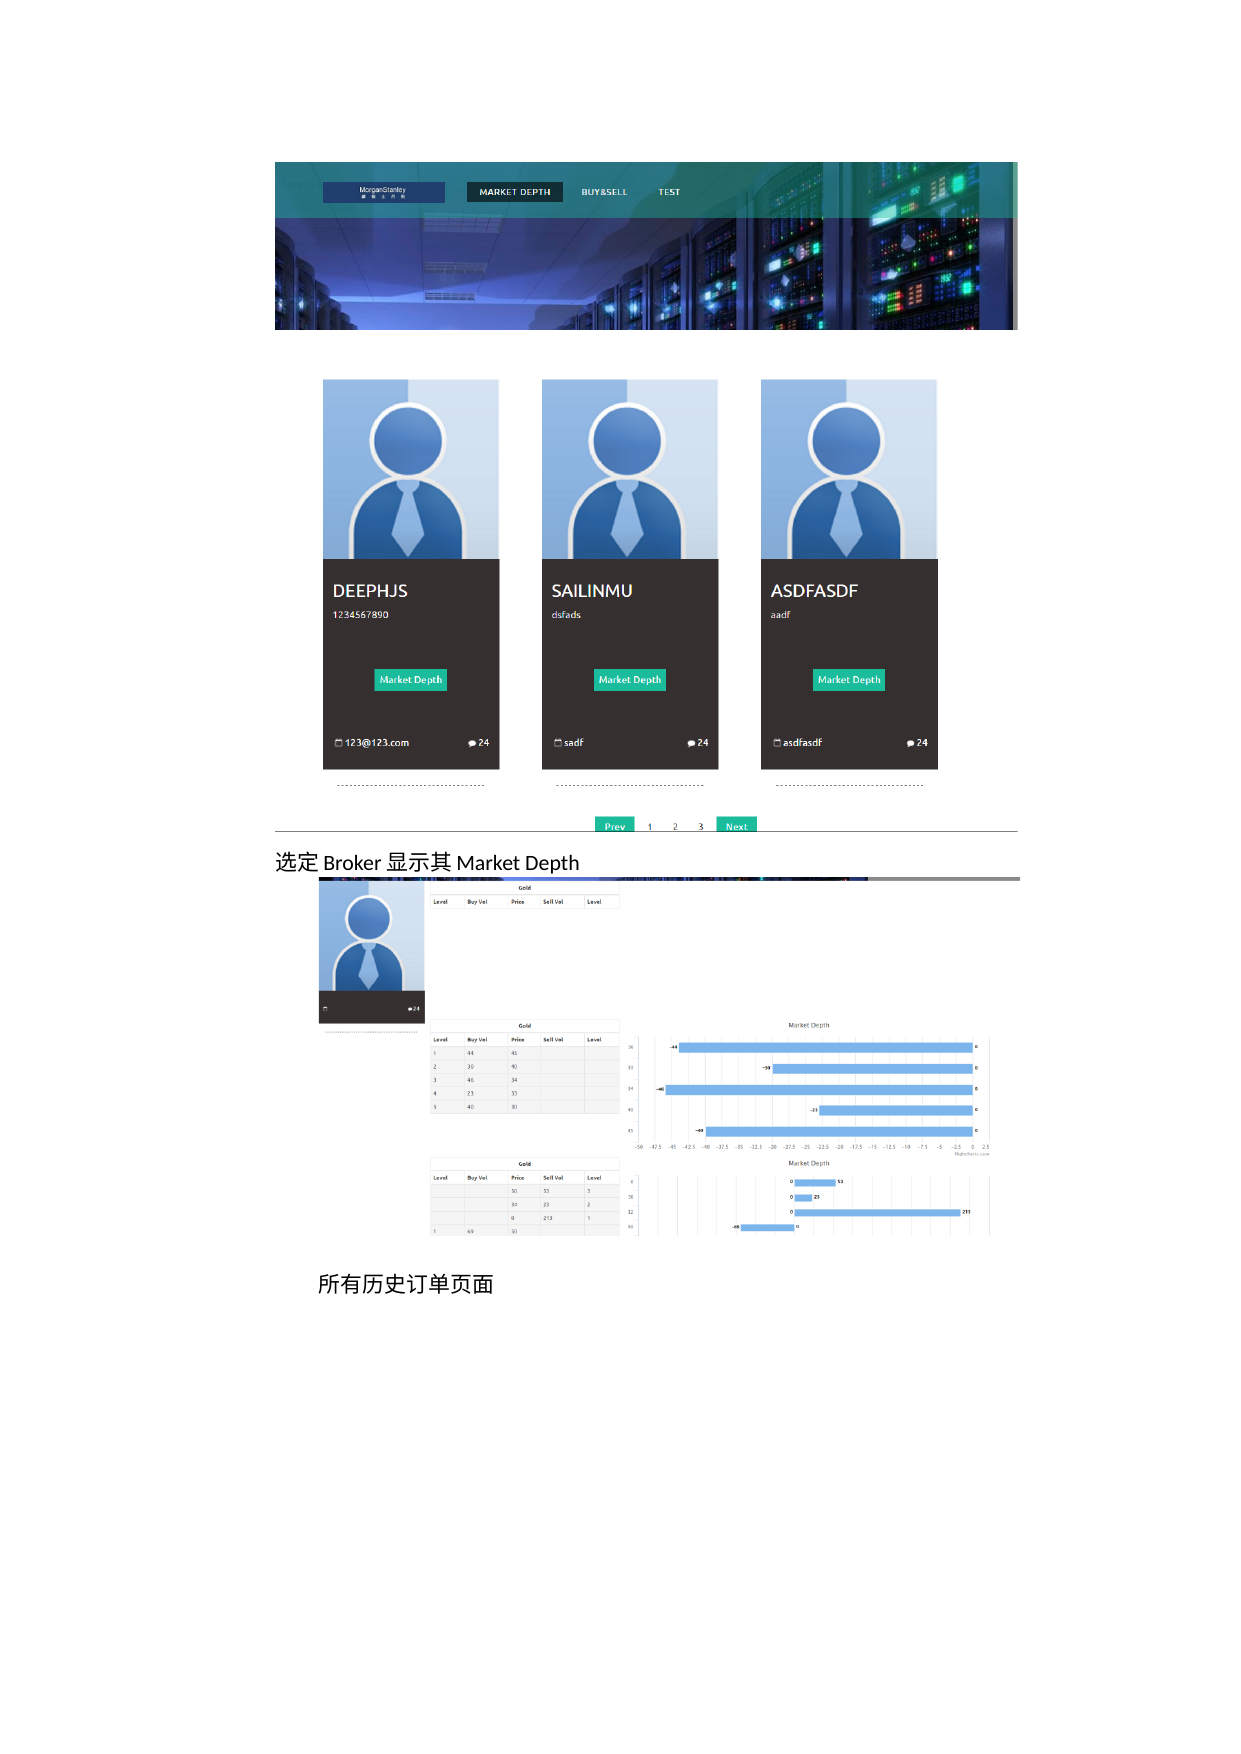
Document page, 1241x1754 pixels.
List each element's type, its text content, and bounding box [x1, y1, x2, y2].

list 选定Broker显示其Market Depth [231, 844, 1053, 877]
picture [275, 162, 1018, 832]
picture [318, 877, 1021, 1236]
list 所有历史订单页面 [275, 1267, 1053, 1299]
